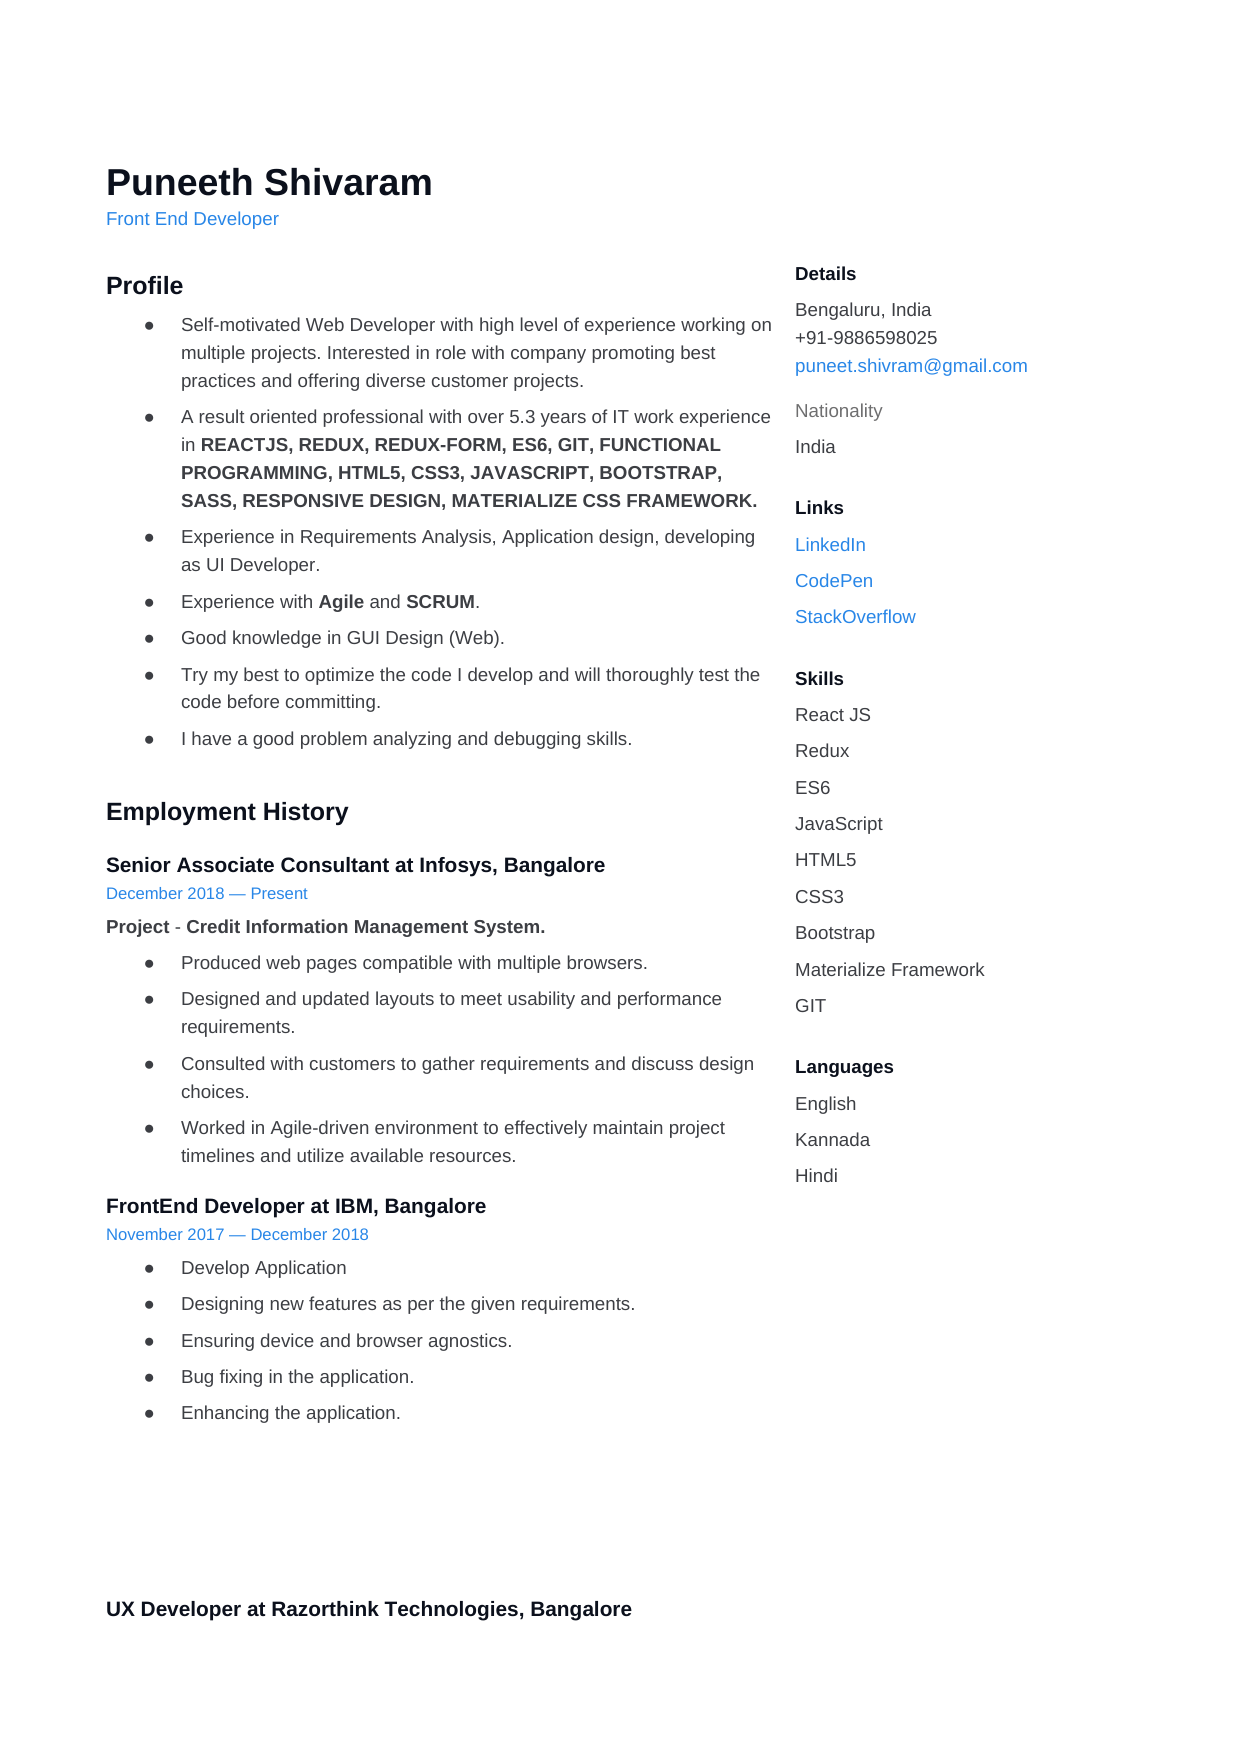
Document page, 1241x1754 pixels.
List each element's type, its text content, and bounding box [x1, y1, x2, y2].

table_header Puneeth Shivaram Front End Developer [95, 160, 1128, 229]
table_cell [95, 229, 784, 1627]
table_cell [784, 229, 1128, 1627]
